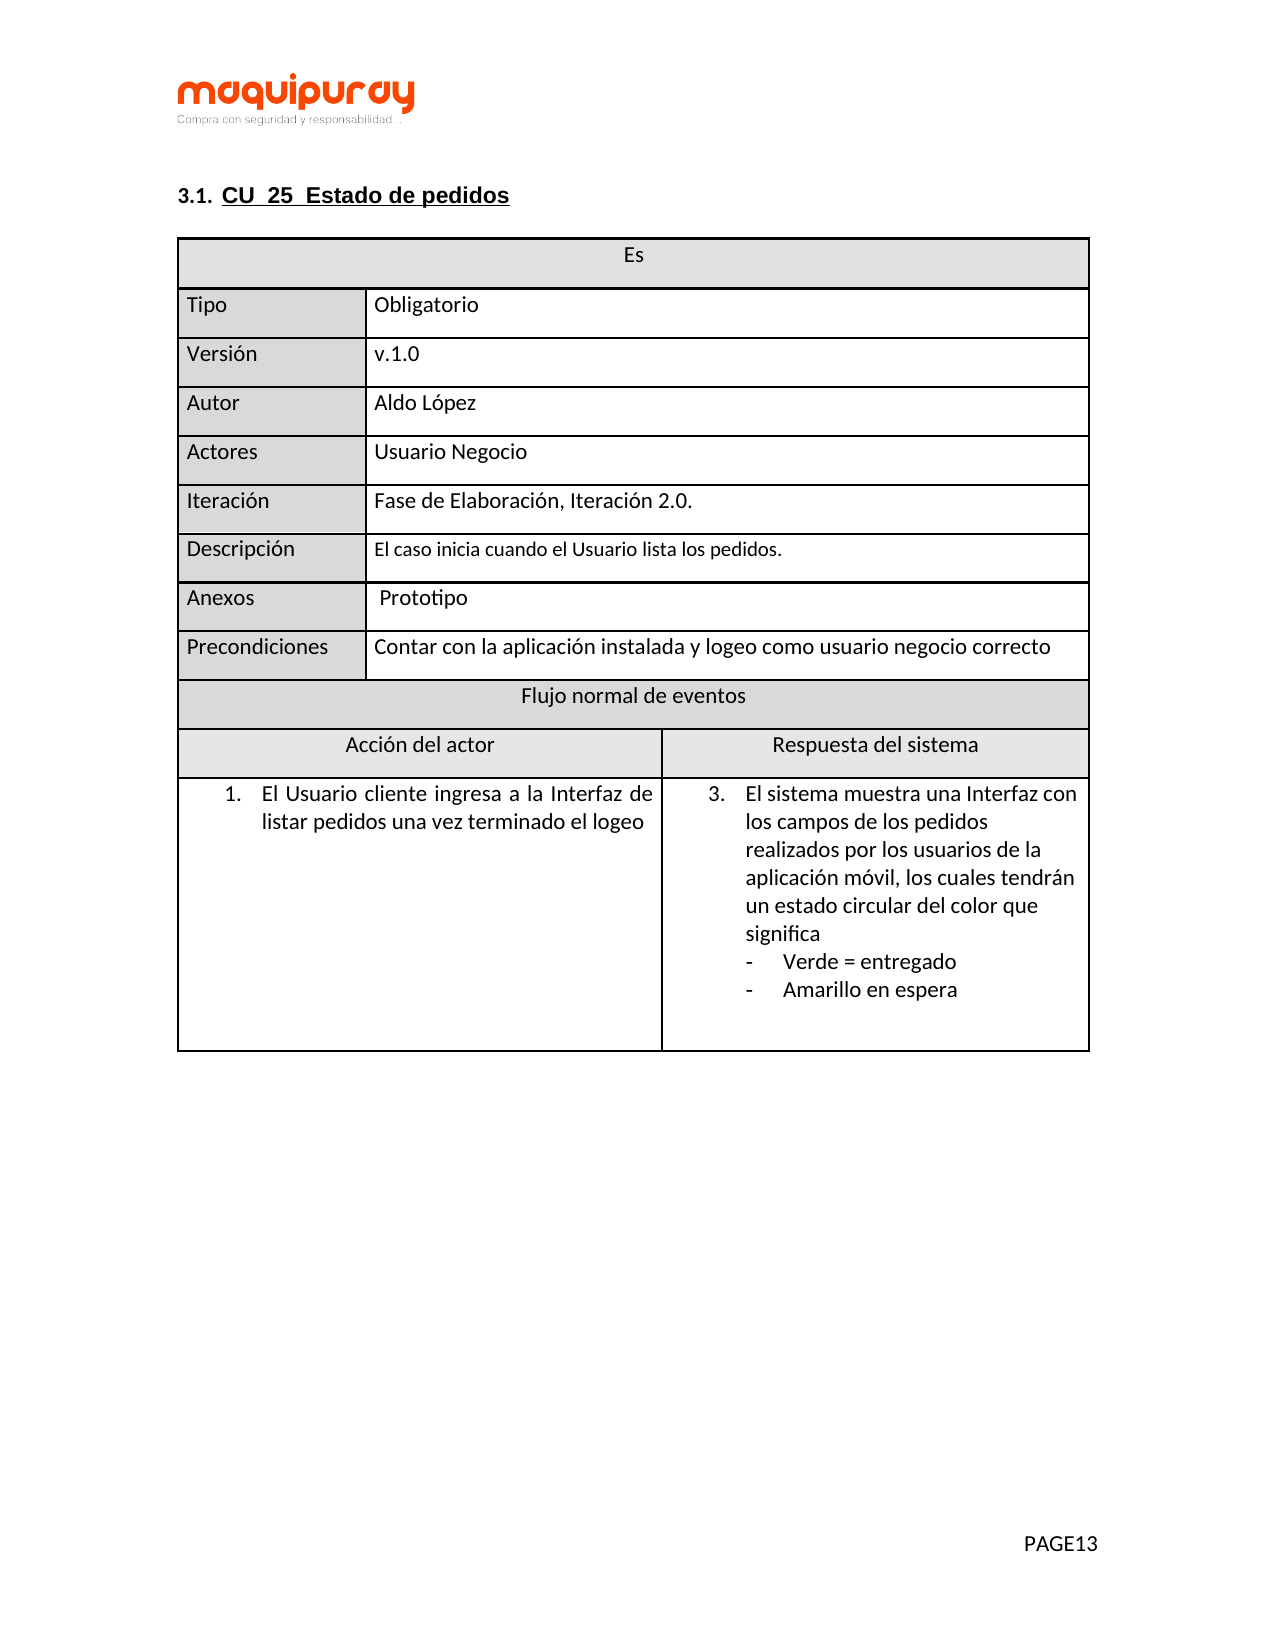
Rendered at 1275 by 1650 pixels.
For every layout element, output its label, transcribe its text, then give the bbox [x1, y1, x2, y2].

table_cell [179, 584, 365, 630]
table_cell [179, 779, 661, 1050]
table_cell [367, 632, 1088, 679]
table_cell [663, 779, 1088, 1050]
table_cell [179, 632, 365, 679]
table_cell [367, 486, 1088, 532]
table_cell [179, 535, 365, 581]
table_cell [367, 388, 1088, 435]
table_cell [367, 290, 1088, 337]
table_cell [367, 339, 1088, 386]
table_cell [367, 584, 1088, 630]
table_cell [179, 681, 1088, 728]
table_header [179, 240, 1088, 287]
table_cell [663, 730, 1088, 777]
picture [177, 73, 416, 126]
table_cell [179, 339, 365, 386]
table_cell [179, 388, 365, 435]
table_cell [179, 486, 365, 532]
table_cell [367, 437, 1088, 484]
table_cell [179, 437, 365, 484]
table_cell [179, 290, 365, 337]
list CU_25_Estado de pedidos [177, 181, 1098, 209]
table_cell [179, 730, 661, 777]
table_cell El caso inicia cuando el Usuario lista los pedidos. [367, 535, 1088, 581]
